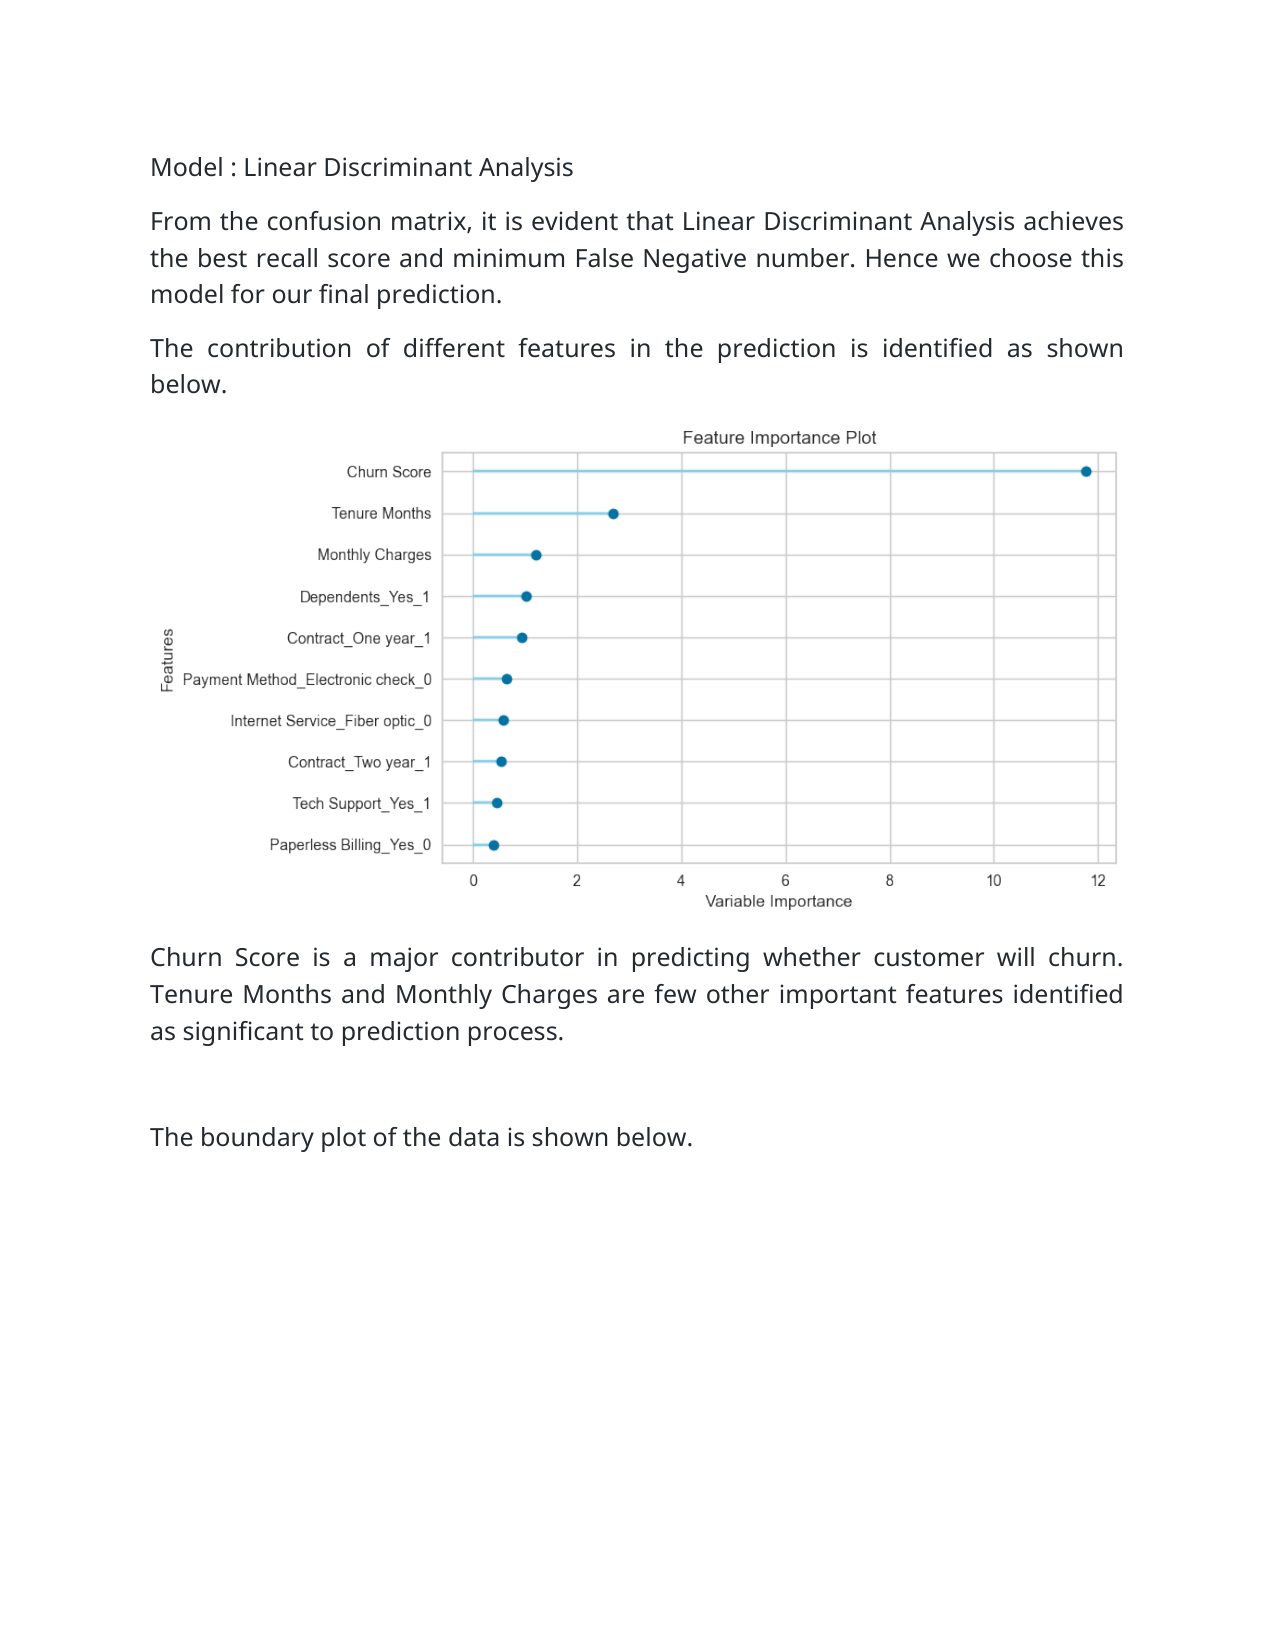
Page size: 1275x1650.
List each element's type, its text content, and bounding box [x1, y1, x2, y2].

picture [150, 420, 1125, 921]
text From the confusion matrix, it is evident that Linear Discriminant Analysis achieves the best recall score and minimum False Negative number. Hence we choose this model for our final prediction. [150, 203, 1125, 311]
text The contribution of different features in the prediction is identified as shown below. [150, 330, 1125, 401]
text Model : Linear Discriminant Analysis [150, 150, 1125, 184]
text The boundary plot of the data is shown below. [150, 1120, 1125, 1154]
text Churn Score is a major contributor in predicting whether customer will churn. Tenure Months and Monthly Charges are few other important features identified as significant to prediction process. [150, 940, 1125, 1047]
